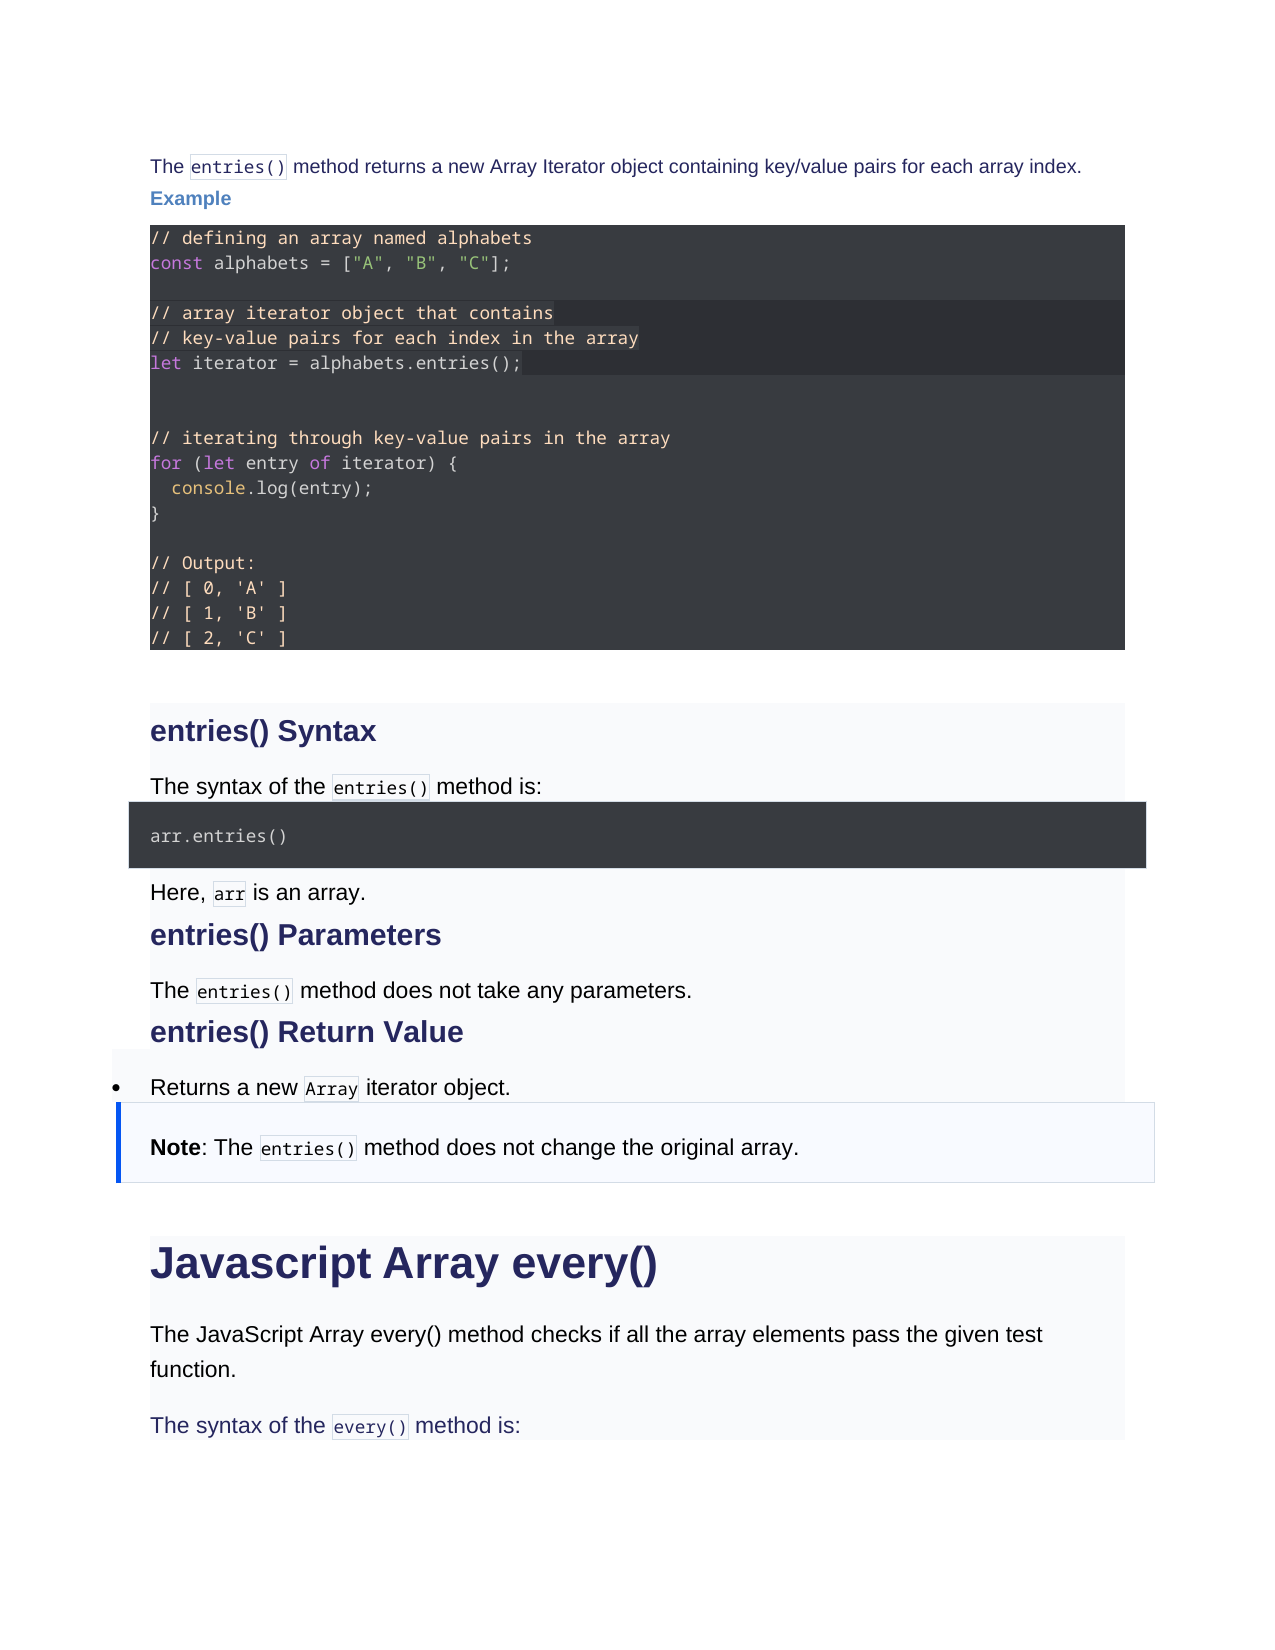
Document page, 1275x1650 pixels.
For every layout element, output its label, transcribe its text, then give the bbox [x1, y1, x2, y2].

text // key-value pairs for each index in the array [150, 325, 1125, 350]
subtitle entries() Parameters [150, 907, 1125, 952]
text // iterating through key-value pairs in the array [150, 425, 1125, 450]
subtitle Example [150, 180, 1125, 210]
text Here, arr is an array. [150, 869, 1125, 907]
list Returns a new Array iterator object. [112, 1064, 1125, 1102]
text // [ 2, 'C' ] [150, 625, 1125, 650]
text // [ 1, 'B' ] [150, 600, 1125, 625]
text const alphabets = ["A", "B", "C"]; [150, 250, 1125, 275]
text let iterator = alphabets.entries(); [150, 350, 1125, 375]
text } [150, 500, 1125, 525]
text The syntax of the entries() method is: [150, 763, 1125, 801]
text // defining an array named alphabets [150, 225, 1125, 250]
text The entries() method returns a new Array Iterator object containing key/value pairs for each array index. [150, 150, 1125, 180]
text console.log(entry); [150, 475, 1125, 500]
text // Output: [150, 550, 1125, 575]
text Note: The entries() method does not change the original array. [121, 1103, 1154, 1182]
subtitle entries() Syntax [150, 703, 1125, 748]
text for (let entry of iterator) { [150, 450, 1125, 475]
subtitle entries() Return Value [150, 1004, 1125, 1049]
text // [ 0, 'A' ] [150, 575, 1125, 600]
text // array iterator object that contains [150, 300, 1125, 325]
text The syntax of the every() method is: [150, 1403, 1125, 1440]
subtitle Javascript Array every() [150, 1236, 1125, 1288]
text The entries() method does not take any parameters. [150, 967, 1125, 1004]
text arr.entries() [129, 802, 1146, 868]
text The JavaScript Array every() method checks if all the array elements pass the given test function. [150, 1313, 1125, 1383]
